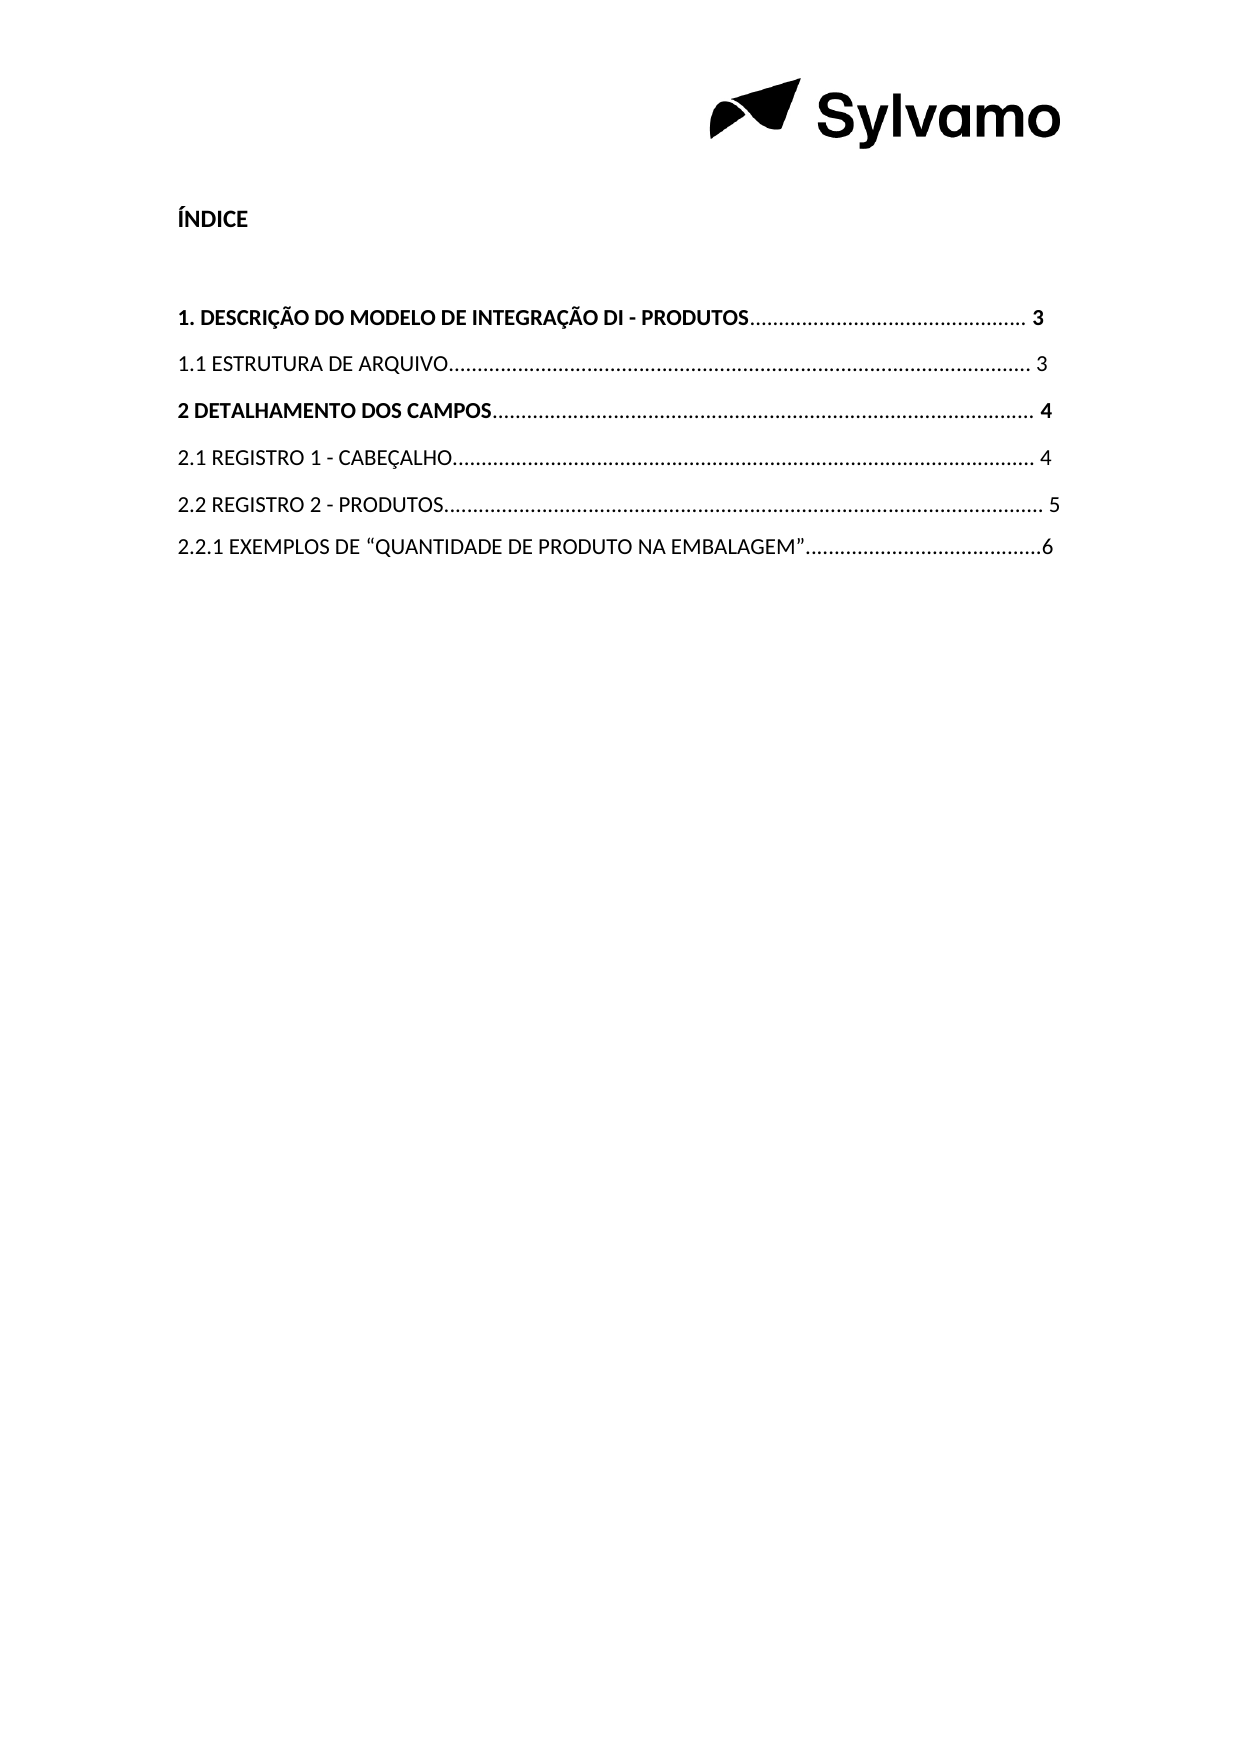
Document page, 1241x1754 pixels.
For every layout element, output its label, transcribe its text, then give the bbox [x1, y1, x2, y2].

text 2.2 REGISTRO 2 - PRODUTOS........................................................................................................ 5 [177, 490, 1063, 518]
text 2 DETALHAMENTO DOS CAMPOS.............................................................................................. 4 [177, 396, 1063, 424]
picture [701, 73, 1064, 154]
text 1. DESCRIÇÃO DO MODELO DE INTEGRAÇÃO DI - PRODUTOS................................................ 3 [177, 303, 1063, 331]
text 1.1 ESTRUTURA DE ARQUIVO..................................................................................................... 3 [177, 349, 1063, 378]
text 2.2.1 EXEMPLOS DE “QUANTIDADE DE PRODUTO NA EMBALAGEM”.........................................6 [177, 532, 1063, 560]
text ÍNDICE [177, 203, 1063, 234]
text 2.1 REGISTRO 1 - CABEÇALHO..................................................................................................... 4 [177, 443, 1063, 471]
